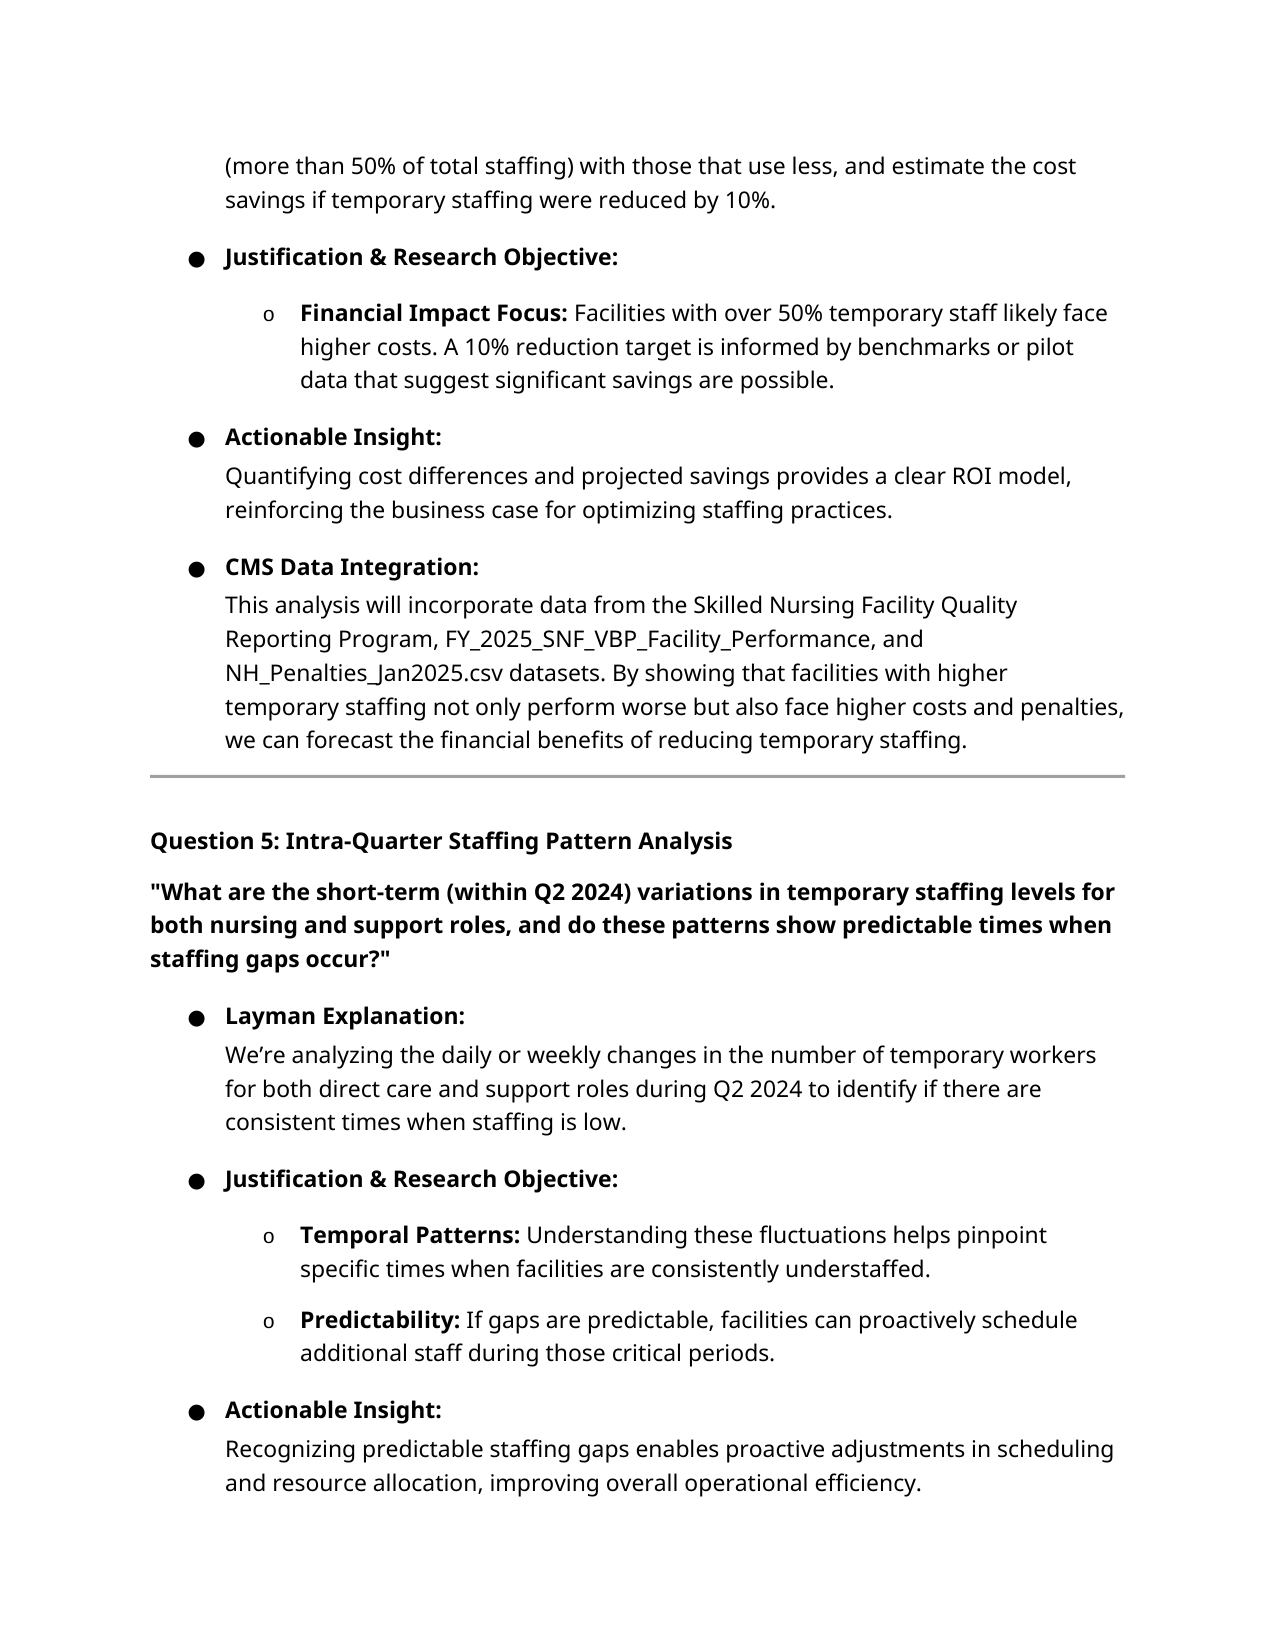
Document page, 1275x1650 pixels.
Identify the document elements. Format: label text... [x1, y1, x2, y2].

list Justification & Research Objective: [187, 234, 1125, 277]
list Predictability: If gaps are predictable, facilities can proactively schedule additional staff during those critical periods. [262, 1303, 1125, 1368]
list Actionable Insight: Recognizing predictable staffing gaps enables proactive adjustments in scheduling and resource allocation, improving overall operational efficiency. [187, 1388, 1125, 1498]
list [187, 150, 1125, 215]
text Question 5: Intra-Quarter Staffing Pattern Analysis [150, 825, 1125, 856]
list Actionable Insight: Quantifying cost differences and projected savings provides a clear ROI model, reinforcing the business case for optimizing staffing practices. [187, 415, 1125, 525]
list Layman Explanation: We’re analyzing the daily or weekly changes in the number of temporary workers for both direct care and support roles during Q2 2024 to identify if there are consistent times when staffing is low. [187, 993, 1125, 1137]
list Temporal Patterns: Understanding these fluctuations helps pinpoint specific times when facilities are consistently understaffed. [262, 1219, 1125, 1284]
list Justification & Research Objective: [187, 1157, 1125, 1199]
list CMS Data Integration: This analysis will incorporate data from the Skilled Nursing Facility Quality Reporting Program, FY_2025_SNF_VBP_Facility_Performance, and NH_Penalties_Jan2025.csv datasets. By showing that facilities with higher temporary staffing not only perform worse but also face higher costs and penalties, we can forecast the financial benefits of reducing temporary staffing. [187, 544, 1125, 756]
list Financial Impact Focus: Facilities with over 50% temporary staff likely face higher costs. A 10% reduction target is informed by benchmarks or pilot data that suggest significant savings are possible. [262, 297, 1125, 396]
text "What are the short-term (within Q2 2024) variations in temporary staffing levels for both nursing and support roles, and do these patterns show predictable times when staffing gaps occur?" [150, 876, 1125, 974]
